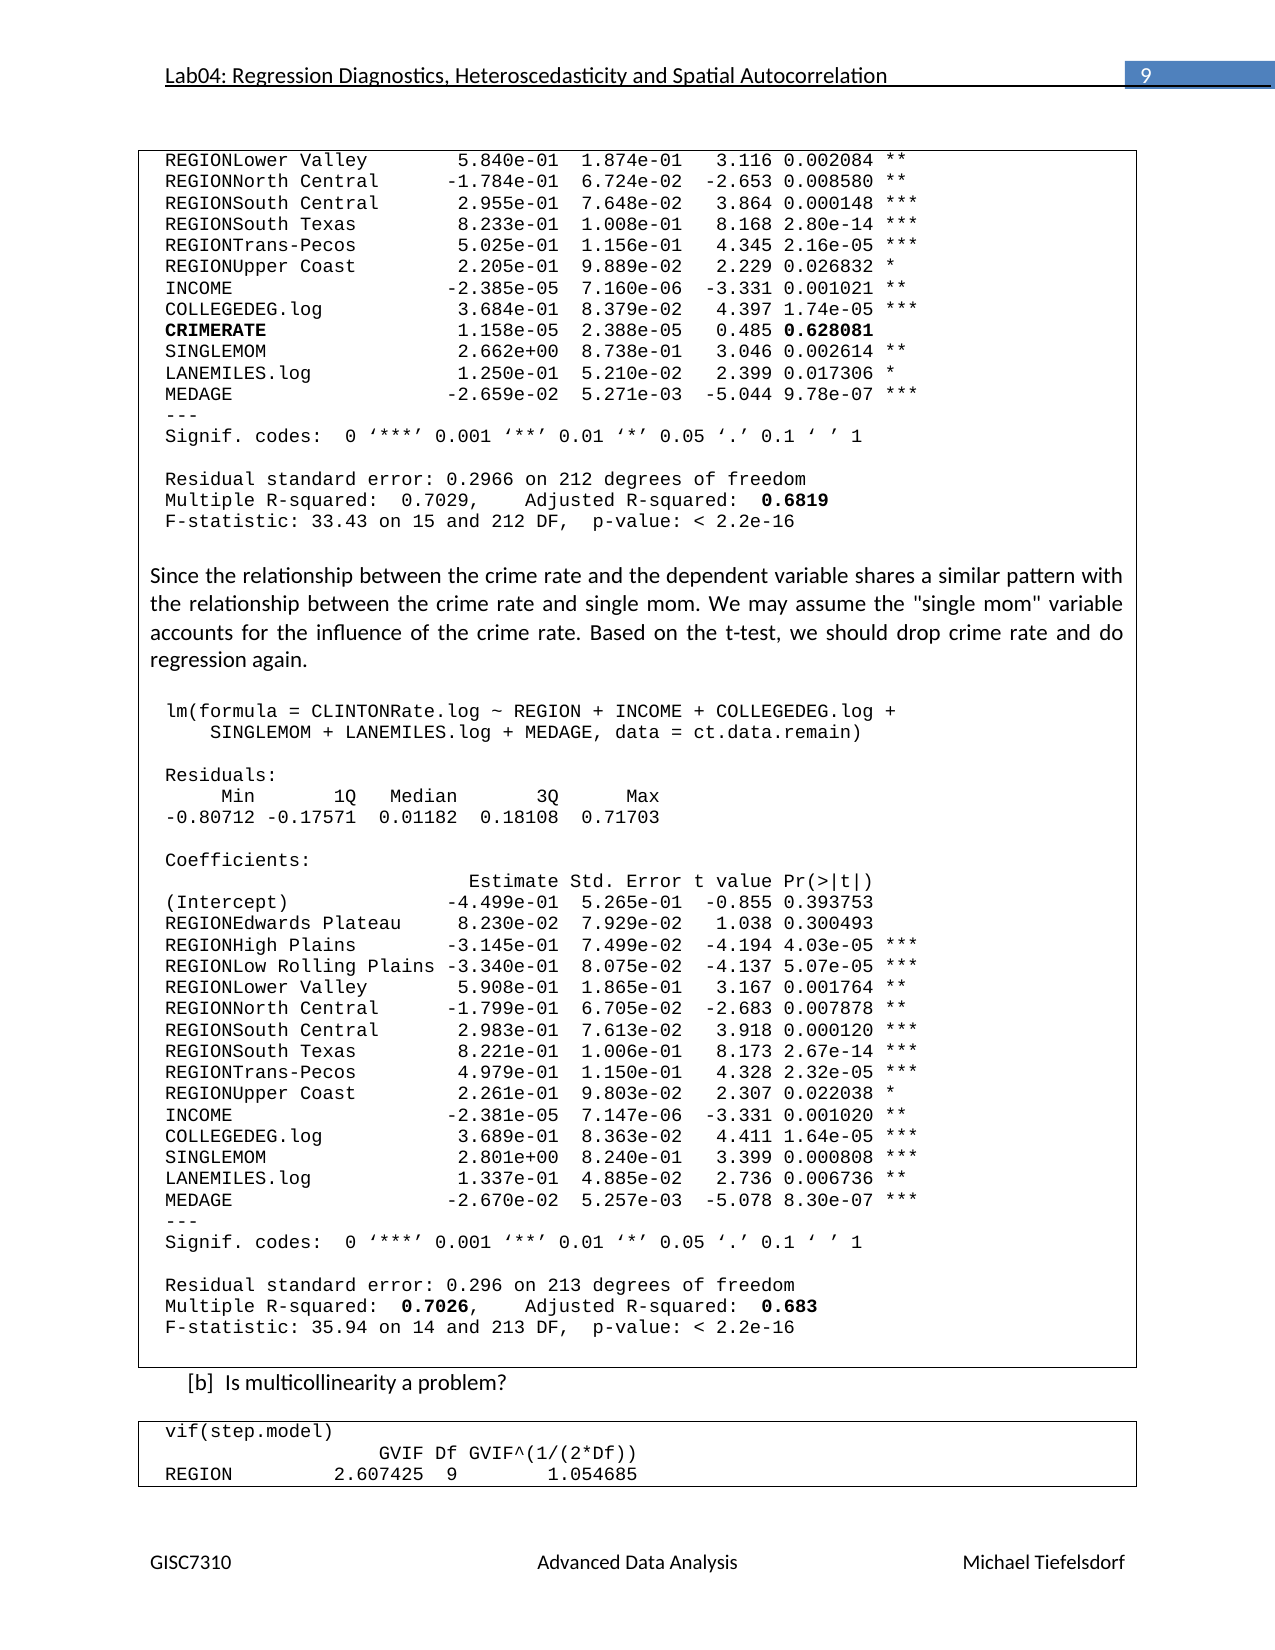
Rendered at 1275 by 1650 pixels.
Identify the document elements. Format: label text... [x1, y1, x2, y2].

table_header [139, 1422, 1136, 1486]
list Is multicollinearity a problem? [187, 1368, 1125, 1396]
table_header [139, 151, 1136, 1367]
